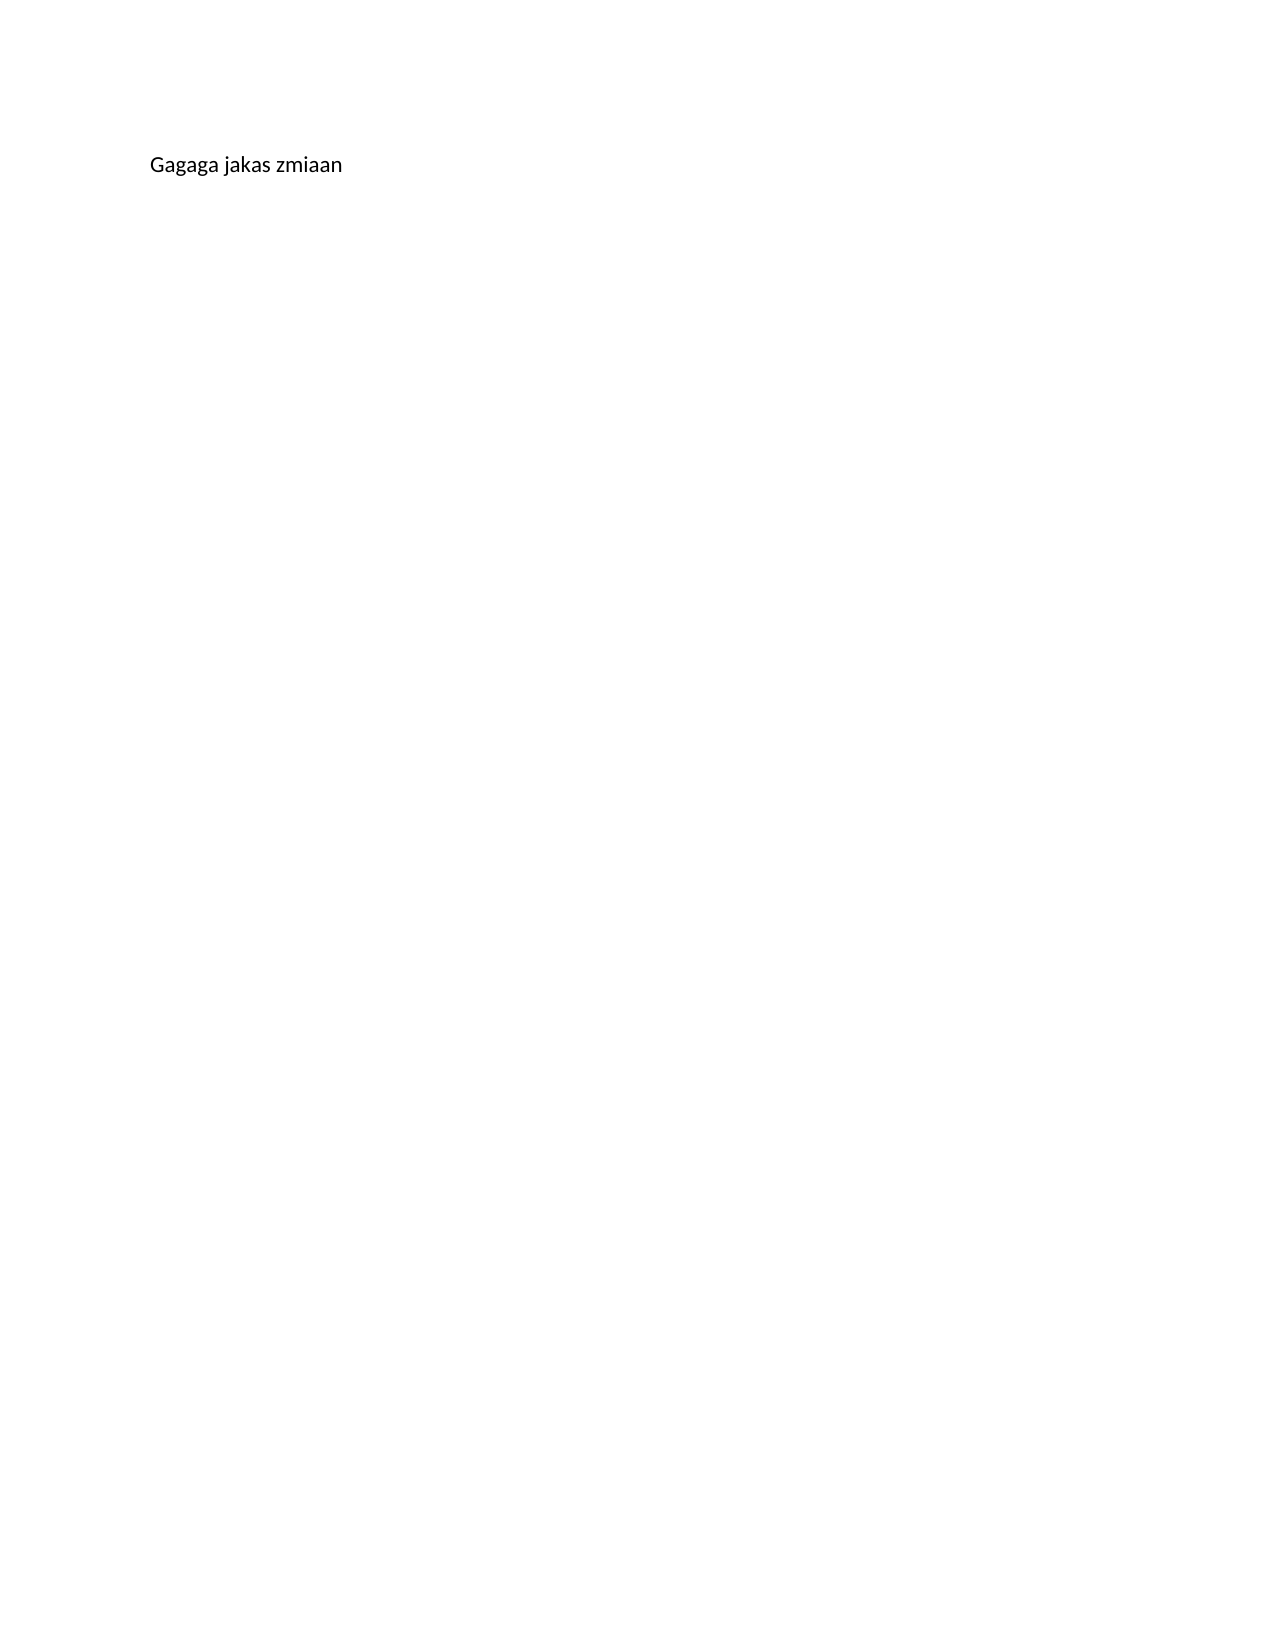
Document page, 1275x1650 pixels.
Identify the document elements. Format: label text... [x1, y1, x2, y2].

text Gagaga jakas zmiaan [150, 150, 1125, 178]
